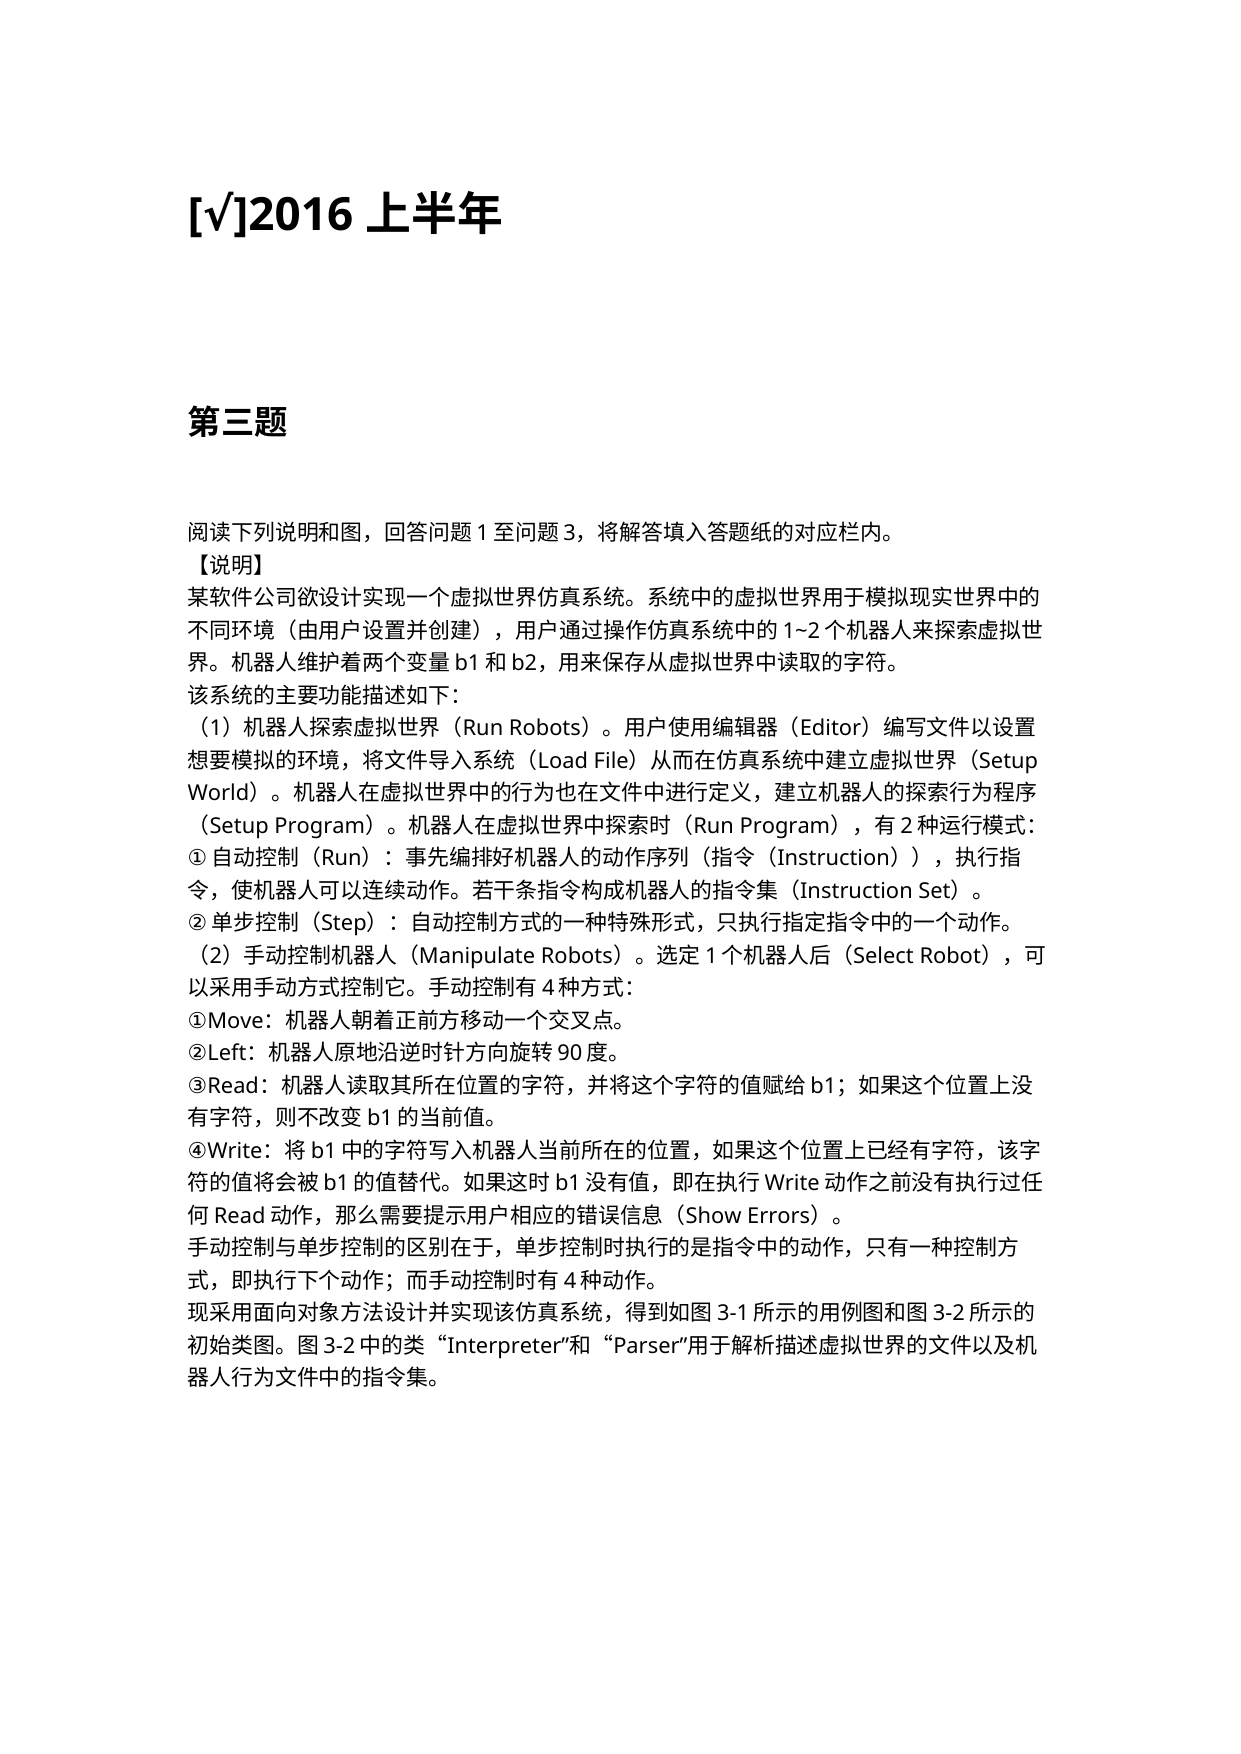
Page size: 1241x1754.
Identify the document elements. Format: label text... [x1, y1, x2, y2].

subtitle 第三题 [187, 388, 1053, 453]
table_header [188, 515, 1053, 1392]
subtitle [√]2016 上半年 [187, 162, 1053, 259]
